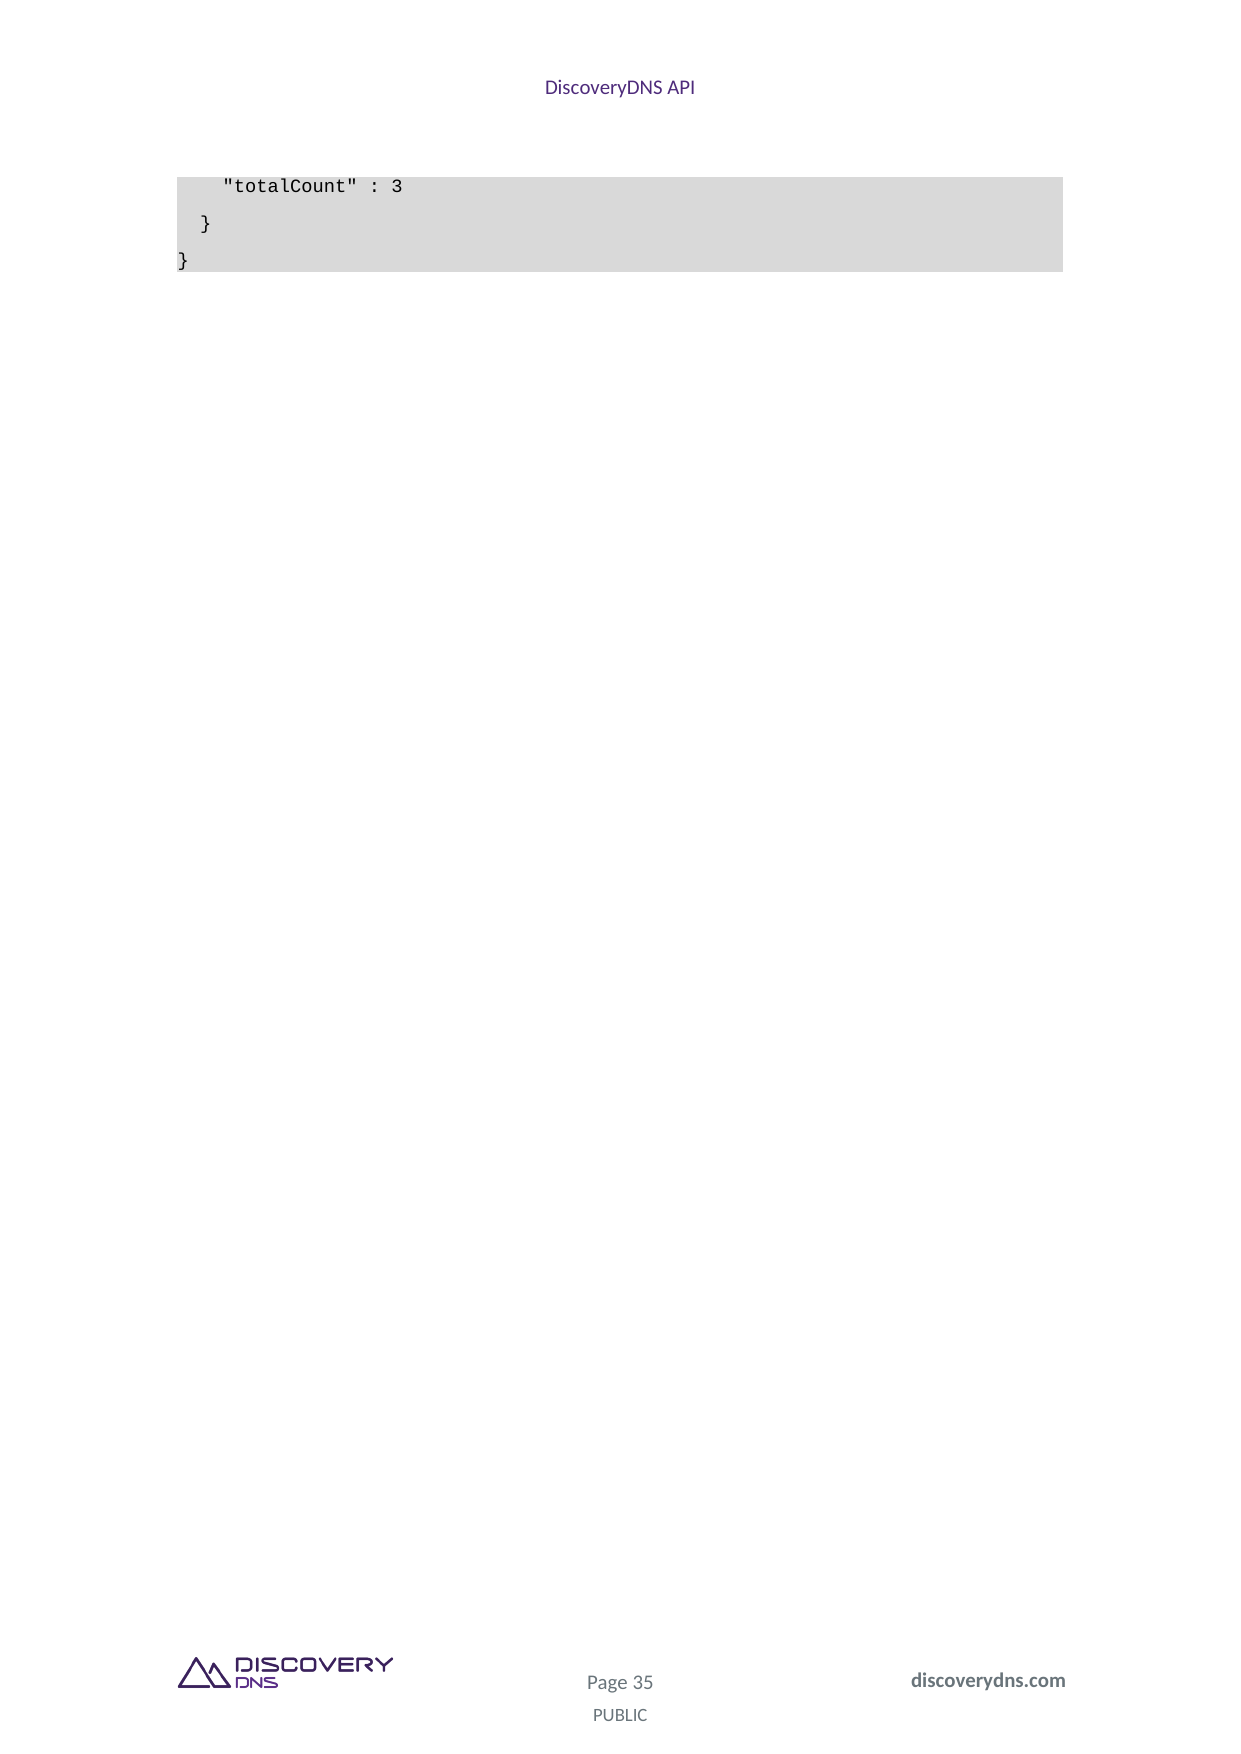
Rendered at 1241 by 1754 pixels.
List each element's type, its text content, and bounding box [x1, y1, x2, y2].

picture [177, 1656, 394, 1689]
text "totalCount" : 3 [177, 177, 1063, 198]
text } [177, 251, 1063, 272]
text } [177, 214, 1063, 235]
